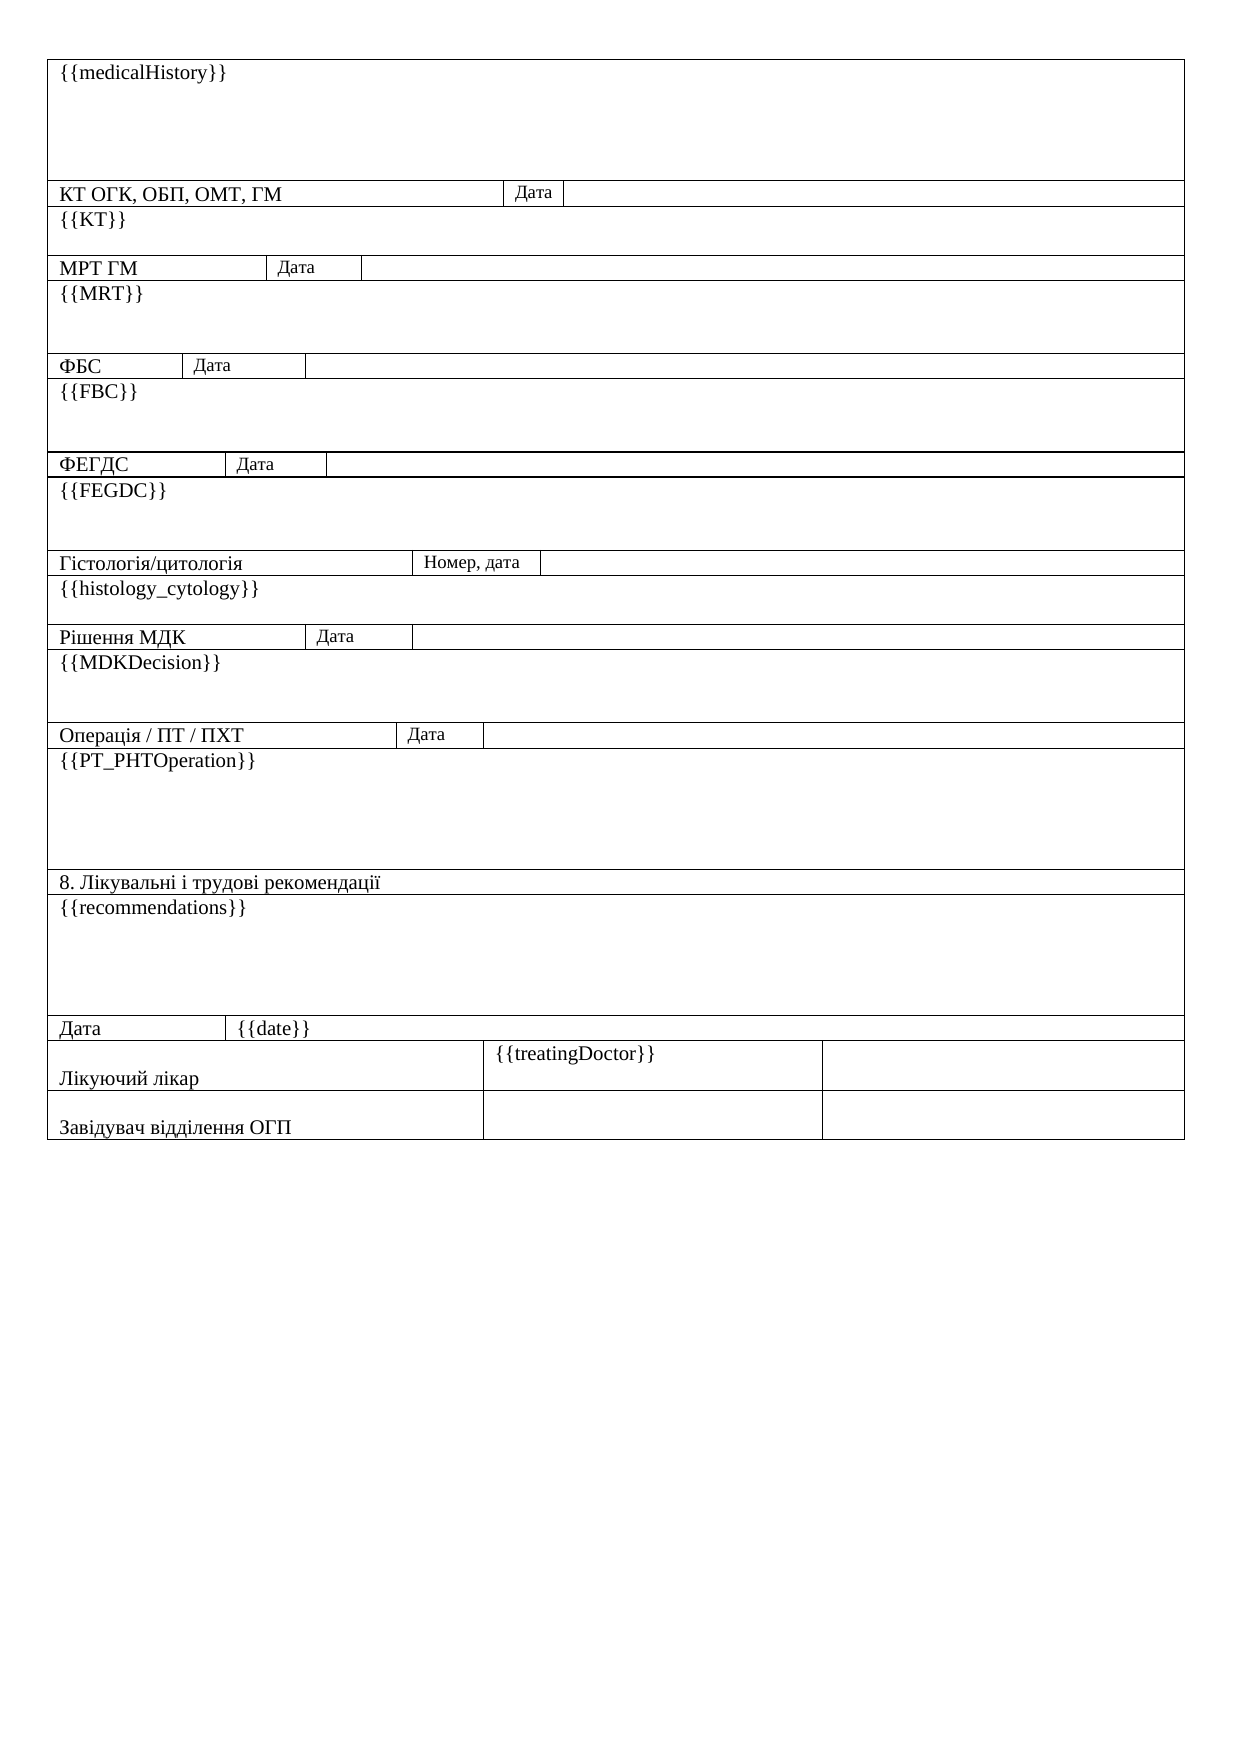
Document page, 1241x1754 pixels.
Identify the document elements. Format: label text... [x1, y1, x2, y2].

table_cell Дата [397, 723, 483, 747]
table_cell КТ ОГК, ОБП, ОМТ, ГМ [48, 181, 503, 206]
table_cell Дата [48, 1016, 225, 1040]
table_cell ФБС [48, 354, 182, 378]
table_cell {{recommendations}} [48, 895, 1184, 1015]
table_cell [484, 723, 1184, 747]
table_cell Лікуючий лікар [48, 1041, 483, 1089]
table_cell Рішення МДК [48, 625, 305, 649]
table_cell {{FBC}} [48, 379, 1184, 451]
table_cell Дата [306, 625, 412, 649]
table_cell {{MDKDecision}} [48, 650, 1184, 722]
table_cell {{medicalHistory}} [48, 60, 1184, 180]
table_cell [564, 181, 1184, 206]
table_cell {{MRT}} [48, 281, 1184, 353]
table_cell {{FEGDC}} [48, 478, 1184, 550]
table_cell {{histology_cytology}} [48, 576, 1184, 624]
table_cell ФЕГДС [48, 453, 225, 476]
table_cell Дата [504, 181, 563, 206]
table_cell [823, 1041, 1184, 1089]
table_cell {{date}} [226, 1016, 1184, 1040]
table_cell Номер, дата [413, 551, 540, 575]
table_cell МРТ ГМ [48, 256, 266, 280]
table_cell [306, 354, 1184, 378]
table_cell [362, 256, 1184, 280]
table_cell {{treatingDoctor}} [484, 1041, 822, 1089]
table_cell [413, 625, 1184, 649]
table_cell Завідувач відділення ОГП [48, 1091, 483, 1139]
table_cell Дата [267, 256, 361, 280]
table_cell Дата [183, 354, 305, 378]
table_cell [823, 1091, 1184, 1139]
table_cell 8. Лікувальні і трудові рекомендації [48, 870, 1184, 894]
table_cell Операція / ПТ / ПХТ [48, 723, 396, 747]
table_cell [484, 1091, 822, 1139]
table_cell [541, 551, 1184, 575]
table_cell {{KT}} [48, 207, 1184, 255]
table_cell Гістологія/цитологія [48, 551, 412, 575]
table_cell [327, 453, 1184, 476]
table_cell {{PT_PHTOperation}} [48, 749, 1184, 869]
table_cell Дата [226, 453, 326, 476]
